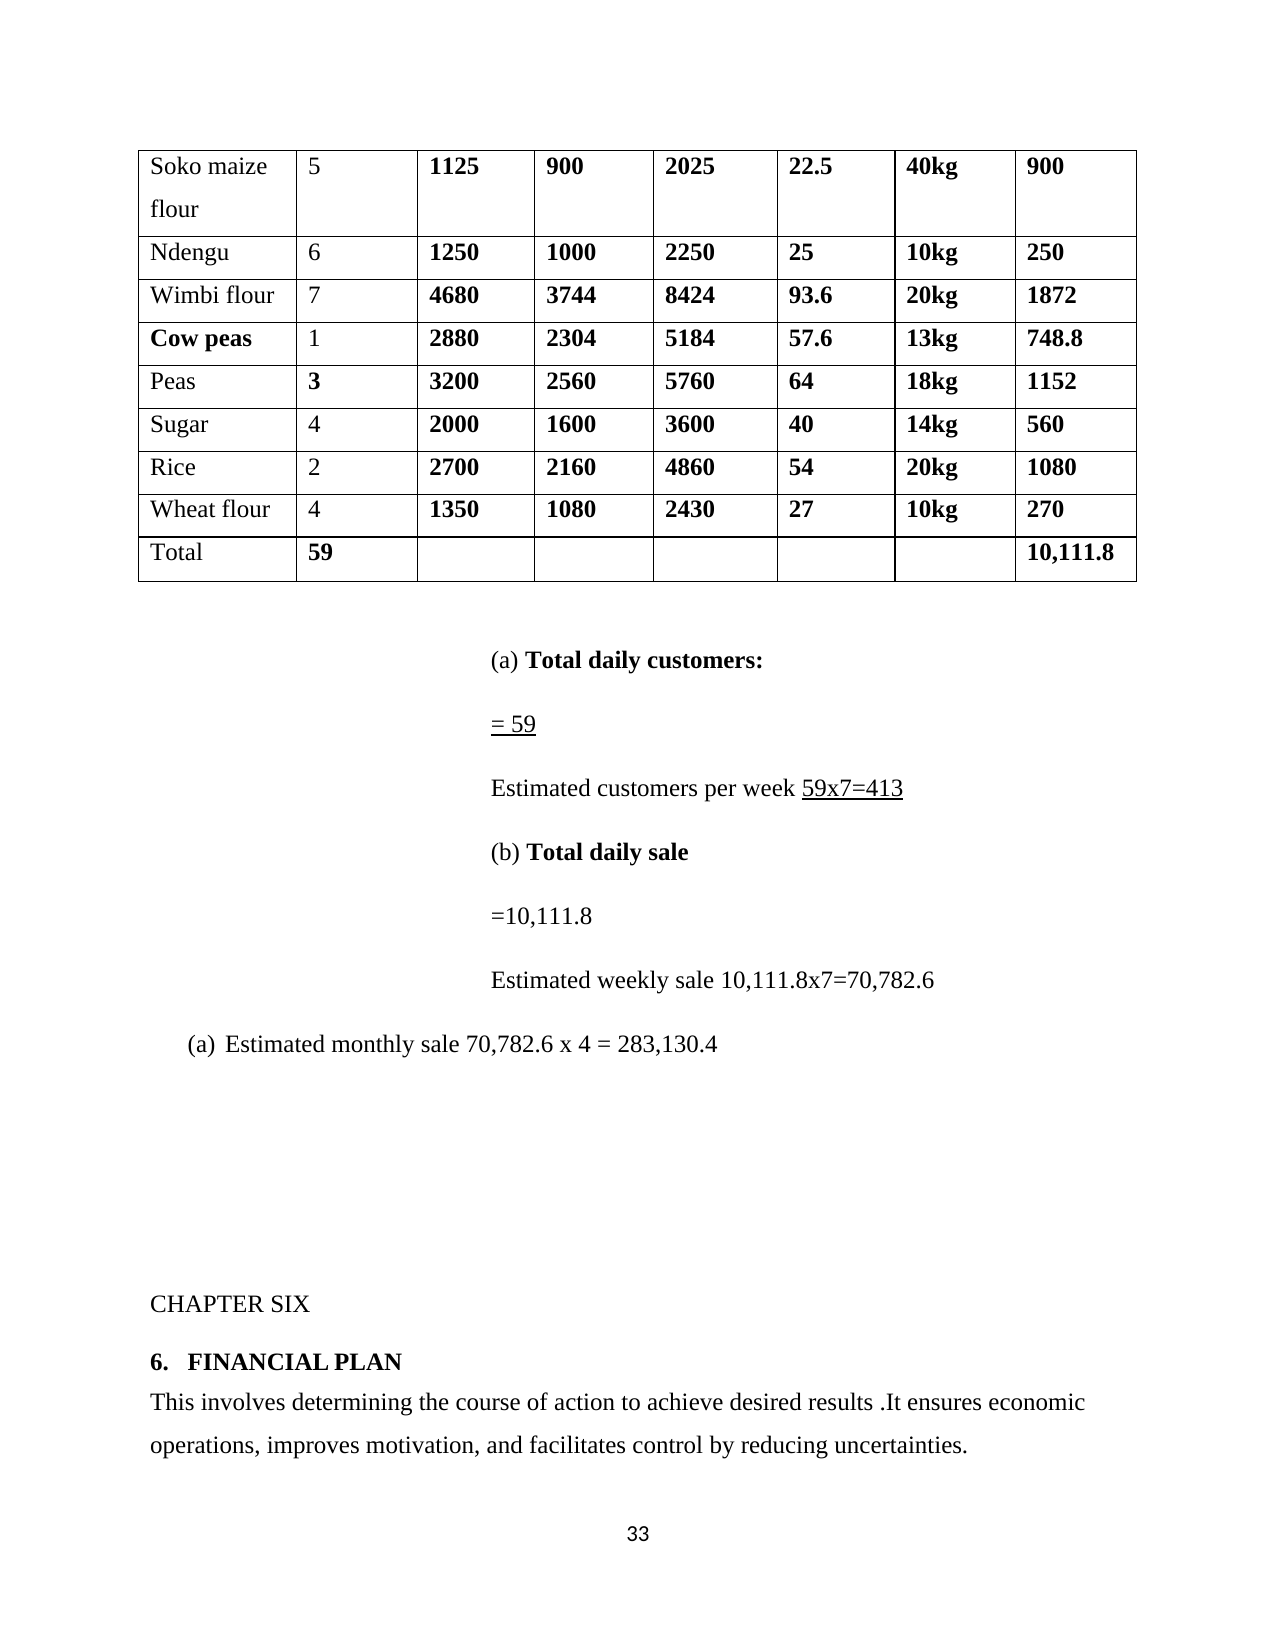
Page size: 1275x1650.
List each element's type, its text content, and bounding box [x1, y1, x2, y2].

table_cell 54 [778, 452, 894, 493]
table_cell 6 [297, 237, 417, 279]
table_cell 1 [297, 323, 417, 365]
table_cell 5760 [654, 366, 777, 408]
table_cell 5 [297, 151, 417, 236]
table_cell [654, 538, 777, 581]
table_cell 1080 [1016, 452, 1136, 493]
table_cell 2025 [654, 151, 777, 236]
table_cell 2000 [418, 409, 534, 451]
table_cell 2304 [535, 323, 653, 365]
table_cell 40kg [896, 151, 1015, 236]
table_cell 900 [1016, 151, 1136, 236]
table_cell [896, 538, 1015, 581]
table_cell 1600 [535, 409, 653, 451]
list Estimated monthly sale 70,782.6 x 4 = 283,130.4 [187, 1029, 1125, 1058]
table_cell Rice [139, 452, 296, 493]
table_cell Peas [139, 366, 296, 408]
table_cell 3744 [535, 280, 653, 322]
table_cell 1250 [418, 237, 534, 279]
table_cell 1000 [535, 237, 653, 279]
table_cell [418, 538, 534, 581]
table_cell 4680 [418, 280, 534, 322]
table_cell 3 [297, 366, 417, 408]
table_cell Sugar [139, 409, 296, 451]
table_cell 2880 [418, 323, 534, 365]
subtitle FINANCIAL PLAN [150, 1347, 1125, 1376]
table_cell 40 [778, 409, 894, 451]
table_cell 59 [297, 538, 417, 581]
table_cell 560 [1016, 409, 1136, 451]
text This involves determining the course of action to achieve desired results .It ensures economic operations, improves motivation, and facilitates control by reducing uncertainties. [150, 1387, 1125, 1458]
table_cell 3600 [654, 409, 777, 451]
table_cell 10kg [896, 495, 1015, 536]
table_cell Wimbi flour [139, 280, 296, 322]
table_cell 1350 [418, 495, 534, 536]
table_cell 14kg [896, 409, 1015, 451]
table_cell 2250 [654, 237, 777, 279]
table_cell 1152 [1016, 366, 1136, 408]
subtitle CHAPTER SIX [150, 1289, 1125, 1318]
table_cell 20kg [896, 452, 1015, 493]
text (a) Total daily customers: [150, 646, 1125, 674]
table_cell 2430 [654, 495, 777, 536]
table_cell 57.6 [778, 323, 894, 365]
table_cell 7 [297, 280, 417, 322]
table_cell 1872 [1016, 280, 1136, 322]
table_cell 4 [297, 495, 417, 536]
table_cell 64 [778, 366, 894, 408]
table_cell 900 [535, 151, 653, 236]
table_cell 20kg [896, 280, 1015, 322]
table_cell 93.6 [778, 280, 894, 322]
table_cell 4860 [654, 452, 777, 493]
table_cell 10kg [896, 237, 1015, 279]
text (b) Total daily sale [150, 837, 1125, 866]
table_cell 4 [297, 409, 417, 451]
table_cell 1125 [418, 151, 534, 236]
table_cell 10,111.8 [1016, 538, 1136, 581]
table_cell [778, 538, 894, 581]
table_cell 270 [1016, 495, 1136, 536]
table_cell 18kg [896, 366, 1015, 408]
table_cell 8424 [654, 280, 777, 322]
table_cell 22.5 [778, 151, 894, 236]
table_cell 250 [1016, 237, 1136, 279]
table_cell 1080 [535, 495, 653, 536]
table_cell Ndengu [139, 237, 296, 279]
table_cell Total [139, 538, 296, 581]
table_cell 2700 [418, 452, 534, 493]
table_cell 2 [297, 452, 417, 493]
table_cell Soko maize flour [139, 151, 296, 236]
table_cell 27 [778, 495, 894, 536]
table_cell [535, 538, 653, 581]
table_cell 748.8 [1016, 323, 1136, 365]
table_cell 25 [778, 237, 894, 279]
text Estimated weekly sale 10,111.8x7=70,782.6 [150, 965, 1125, 994]
table_cell 2160 [535, 452, 653, 493]
table_cell 5184 [654, 323, 777, 365]
text Estimated customers per week 59x7=413 [150, 773, 1125, 802]
table_cell 2560 [535, 366, 653, 408]
text =10,111.8 [150, 901, 1125, 930]
table_cell Wheat flour [139, 495, 296, 536]
table_cell 3200 [418, 366, 534, 408]
text = 59 [150, 709, 1125, 738]
table_cell 13kg [896, 323, 1015, 365]
table_cell Cow peas [139, 323, 296, 365]
